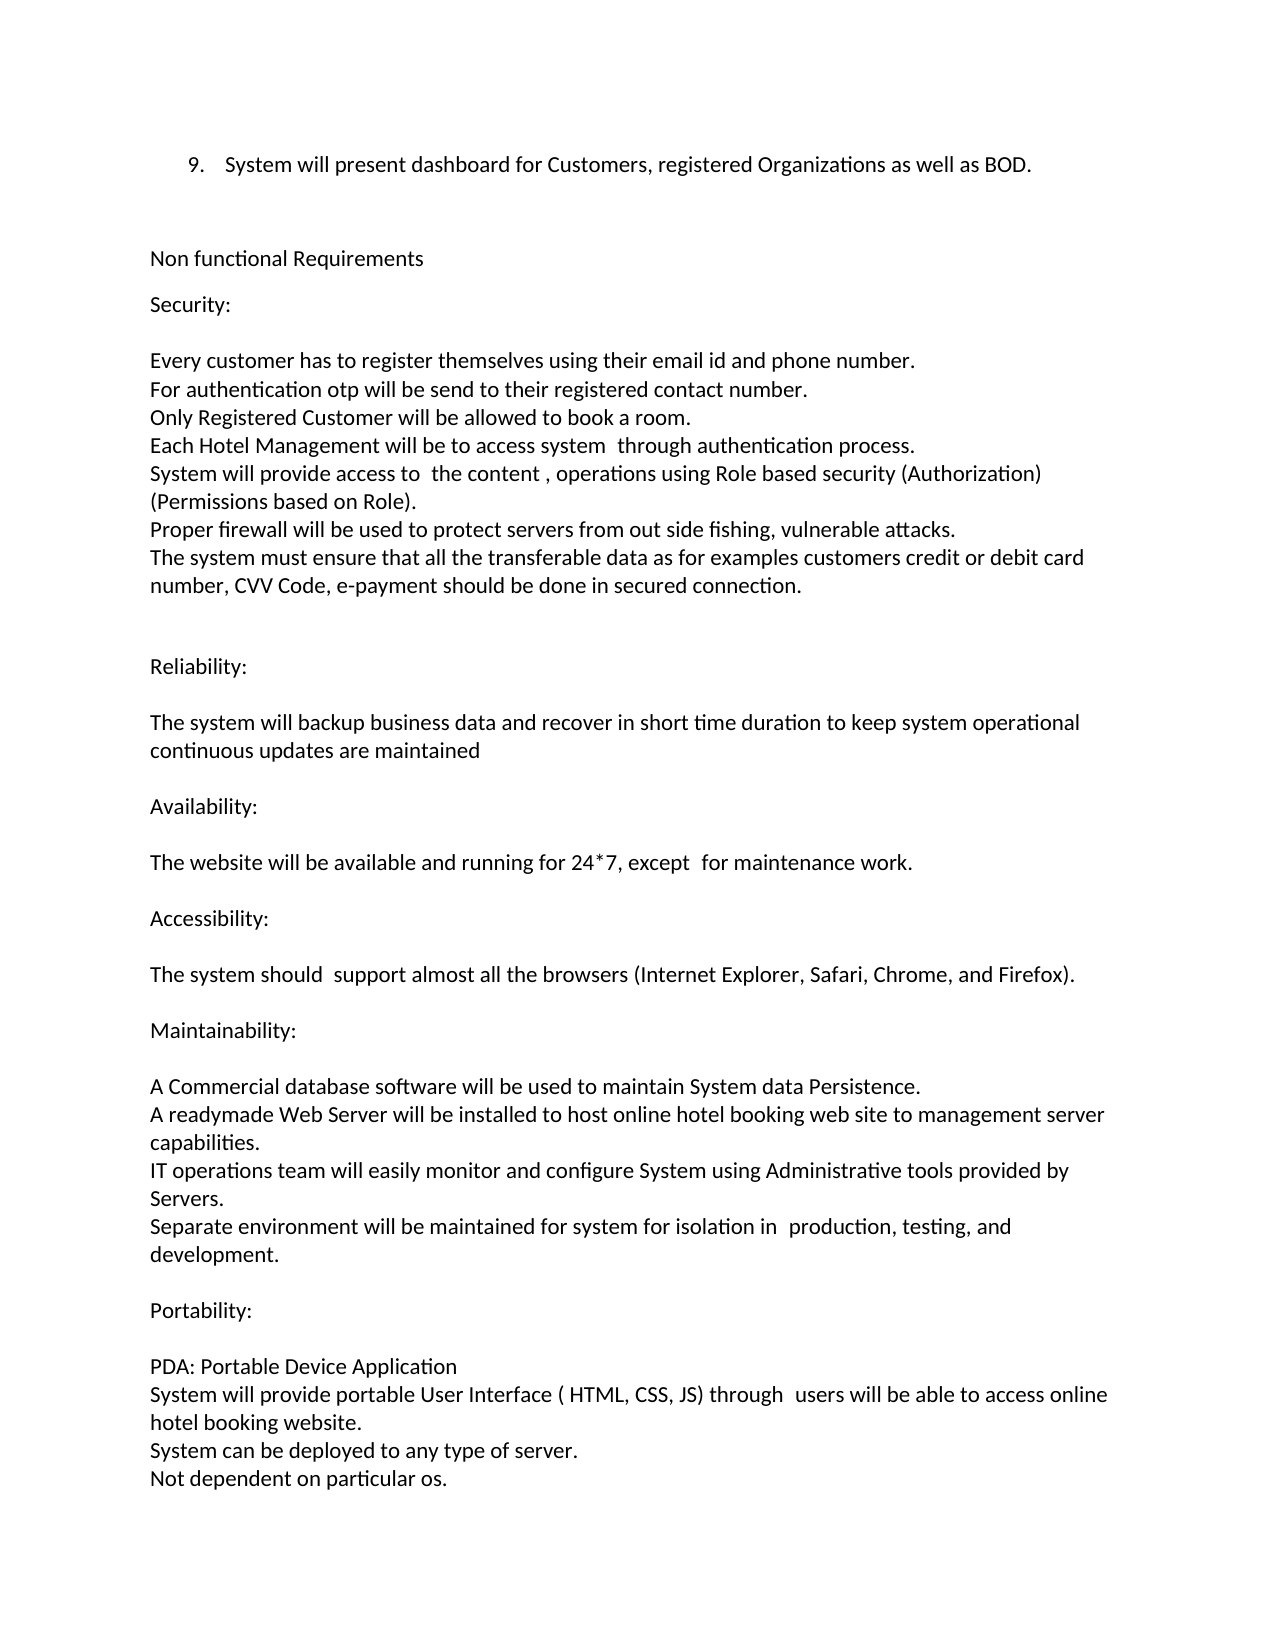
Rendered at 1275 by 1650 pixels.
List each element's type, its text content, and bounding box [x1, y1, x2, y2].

text Availability: [150, 792, 1125, 820]
text Non functional Requirements [150, 244, 1125, 272]
text The system must ensure that all the transferable data as for examples customers credit or debit card number, CVV Code, e-payment should be done in secured connection. [150, 543, 1125, 599]
text System can be deployed to any type of server. [150, 1436, 1125, 1464]
text Only Registered Customer will be allowed to book a room. [150, 403, 1125, 431]
text Separate environment will be maintained for system for isolation in production, testing, and development. [150, 1212, 1125, 1268]
text Reliability: [150, 652, 1125, 680]
text The website will be available and running for 24*7, except for maintenance work. [150, 848, 1125, 876]
list System will present dashboard for Customers, registered Organizations as well as BOD. [187, 150, 1125, 178]
text System will provide access to the content , operations using Role based security (Authorization) (Permissions based on Role). [150, 459, 1125, 515]
text System will provide portable User Interface ( HTML, CSS, JS) through users will be able to access online hotel booking website. [150, 1380, 1125, 1436]
text A Commercial database software will be used to maintain System data Persistence. [150, 1072, 1125, 1100]
text Not dependent on particular os. [150, 1464, 1125, 1492]
text Maintainability: [150, 1016, 1125, 1044]
text PDA: Portable Device Application [150, 1352, 1125, 1380]
text Accessibility: [150, 904, 1125, 932]
text A readymade Web Server will be installed to host online hotel booking web site to management server capabilities. [150, 1100, 1125, 1156]
text Every customer has to register themselves using their email id and phone number. [150, 347, 1125, 375]
text The system will backup business data and recover in short time duration to keep system operational continuous updates are maintained [150, 708, 1125, 764]
text IT operations team will easily monitor and configure System using Administrative tools provided by Servers. [150, 1156, 1125, 1212]
text For authentication otp will be send to their registered contact number. [150, 375, 1125, 403]
text Portability: [150, 1296, 1125, 1324]
text The system should support almost all the browsers (Internet Explorer, Safari, Chrome, and Firefox). [150, 960, 1125, 988]
text Each Hotel Management will be to access system through authentication process. [150, 431, 1125, 459]
text Proper firewall will be used to protect servers from out side fishing, vulnerable attacks. [150, 515, 1125, 543]
text Security: [150, 291, 1125, 319]
